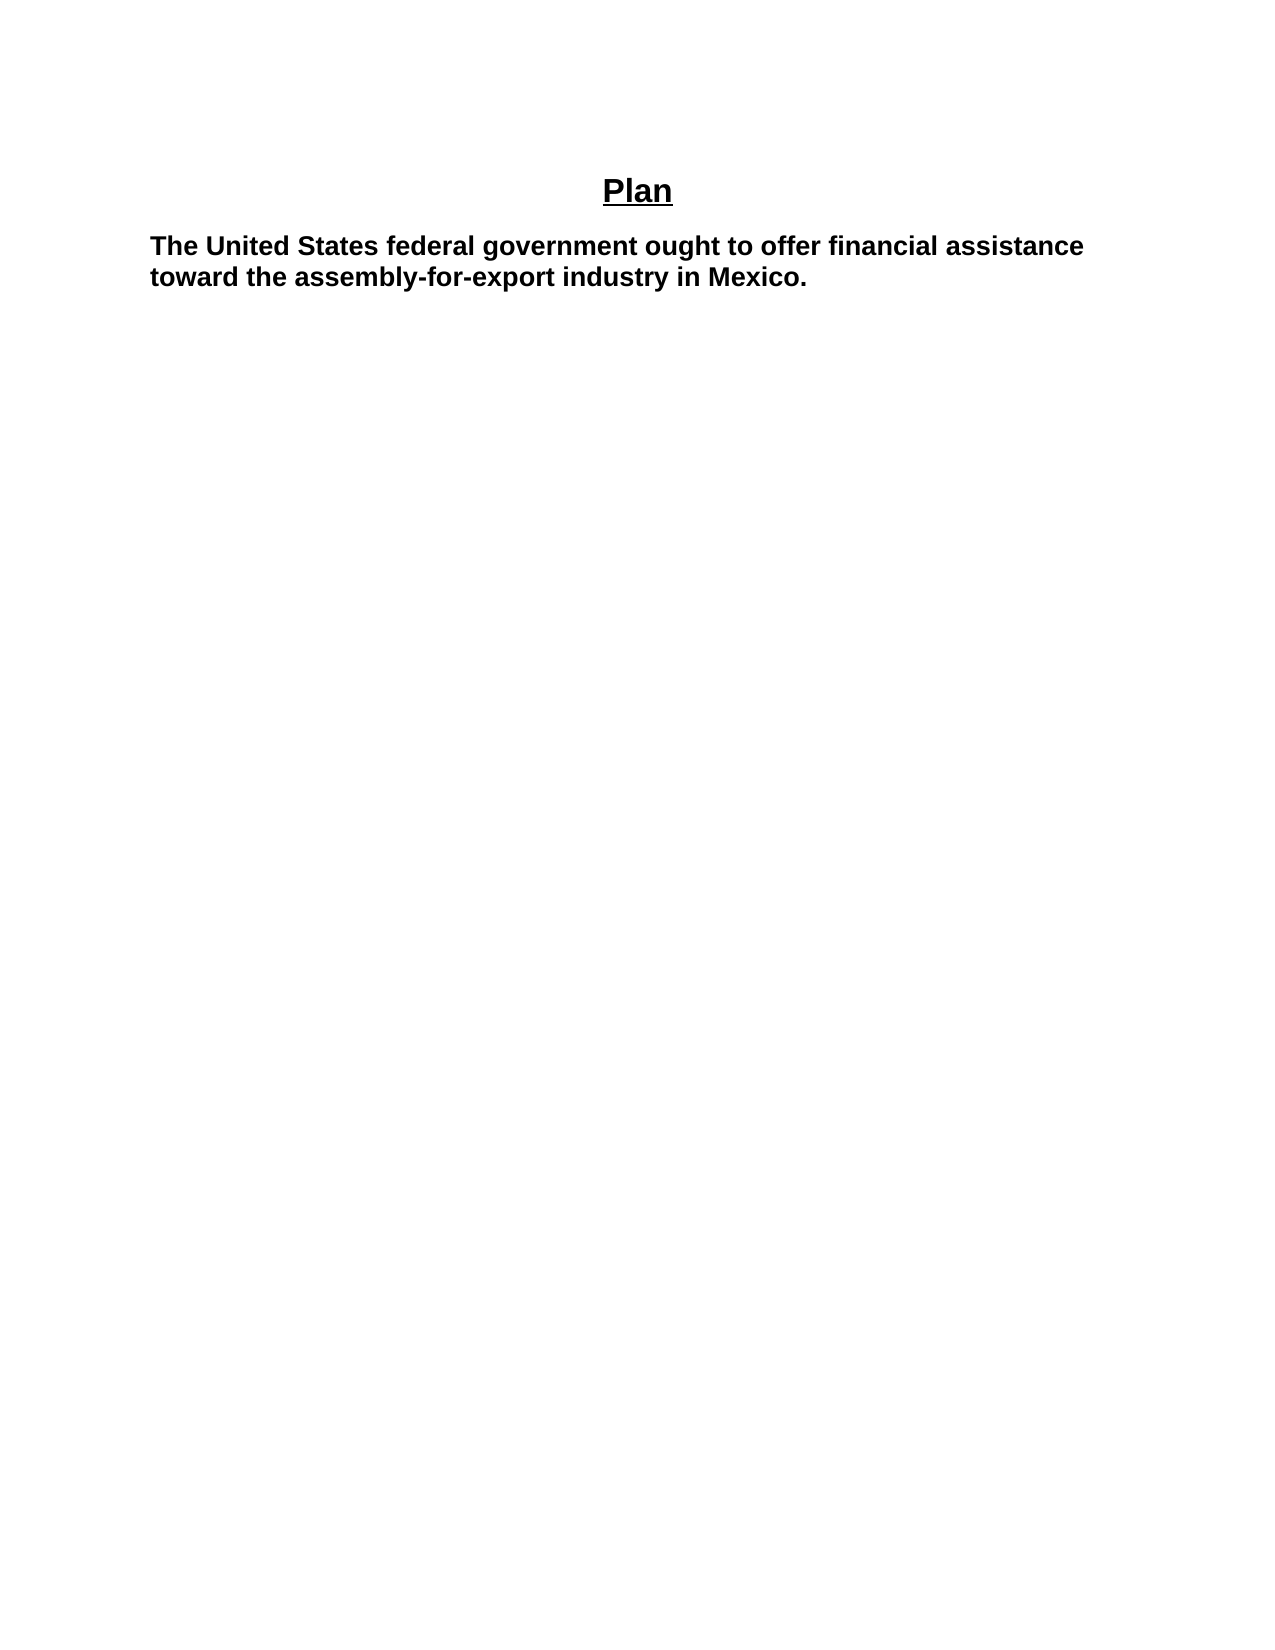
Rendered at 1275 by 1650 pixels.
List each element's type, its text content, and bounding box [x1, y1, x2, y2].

subtitle Plan [150, 171, 1125, 209]
subtitle The United States federal government ought to offer financial assistance toward the assembly-for-export industry in Mexico. [150, 230, 1125, 293]
